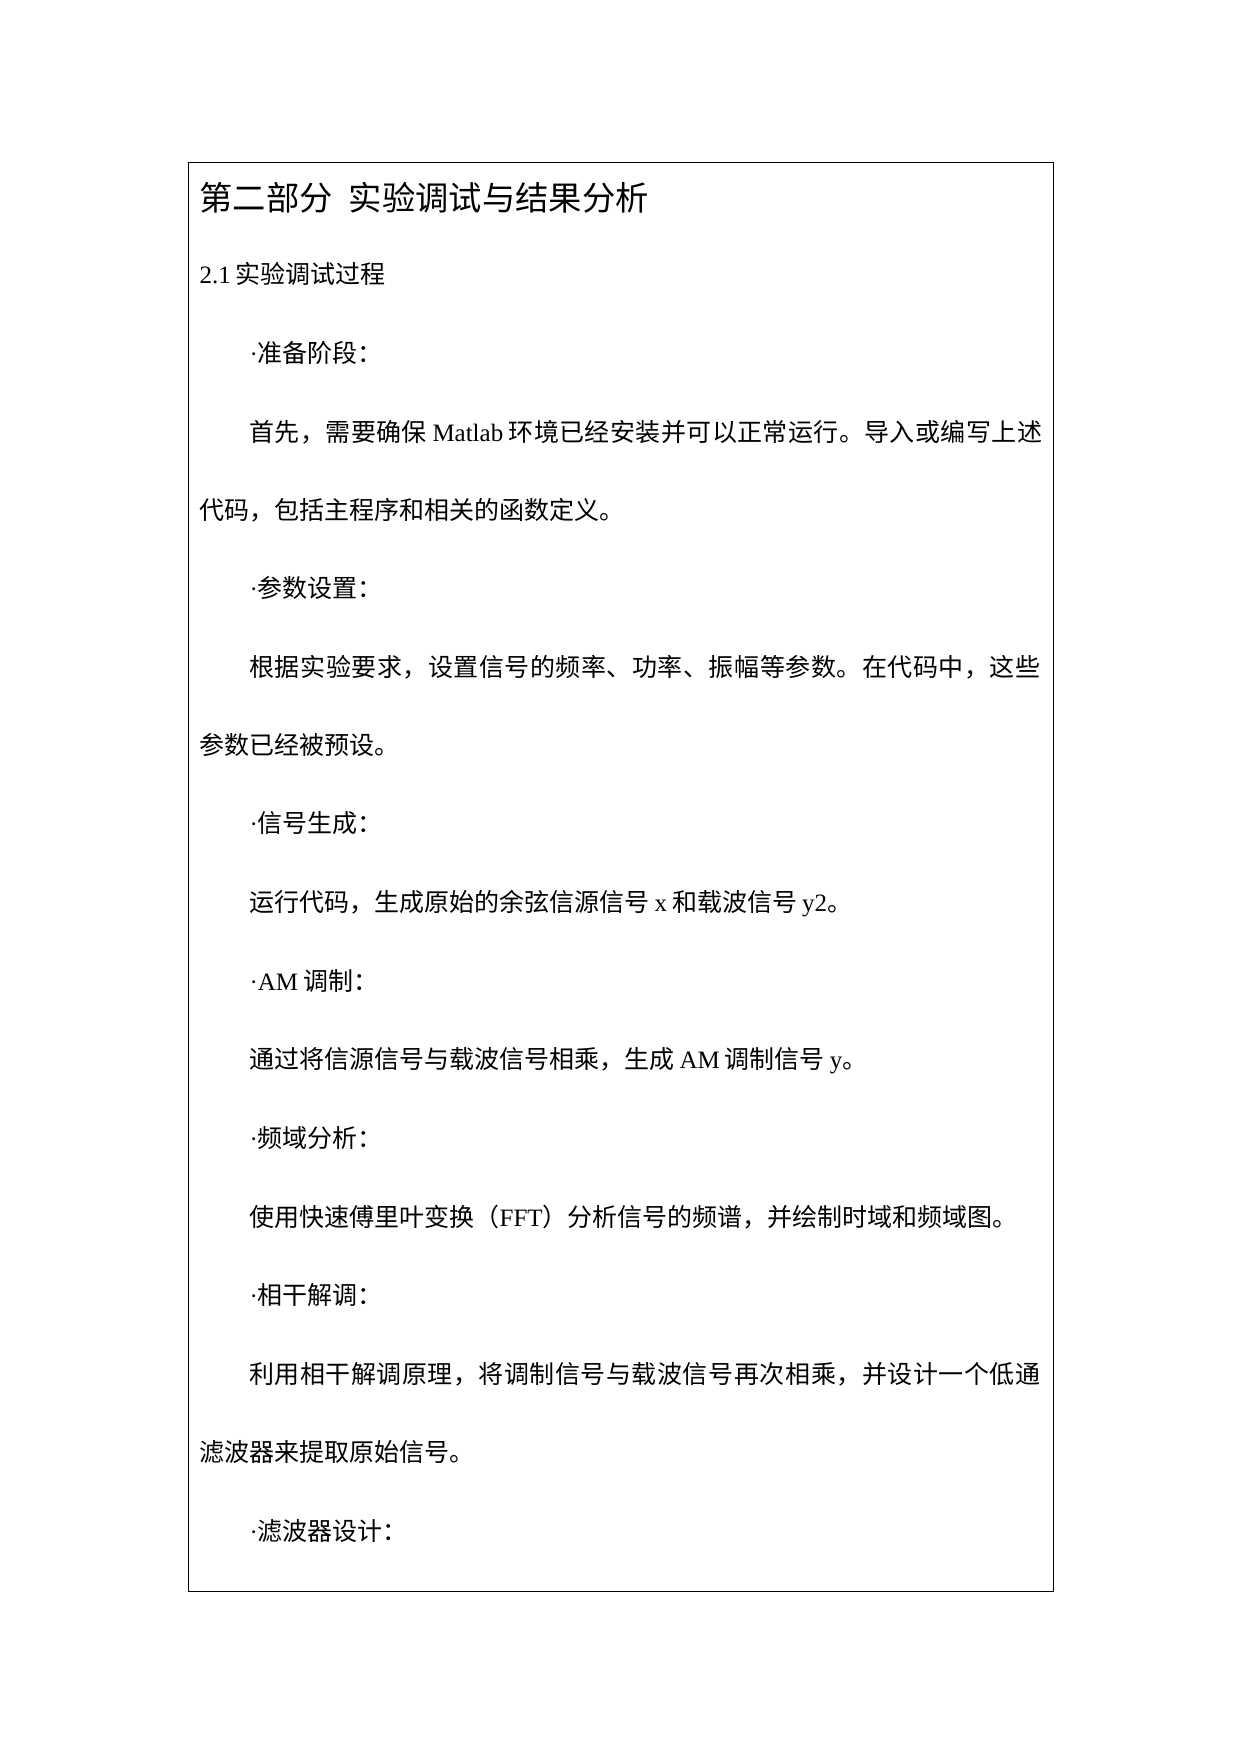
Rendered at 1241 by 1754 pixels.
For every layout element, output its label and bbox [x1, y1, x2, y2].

table_header [189, 163, 1053, 1591]
